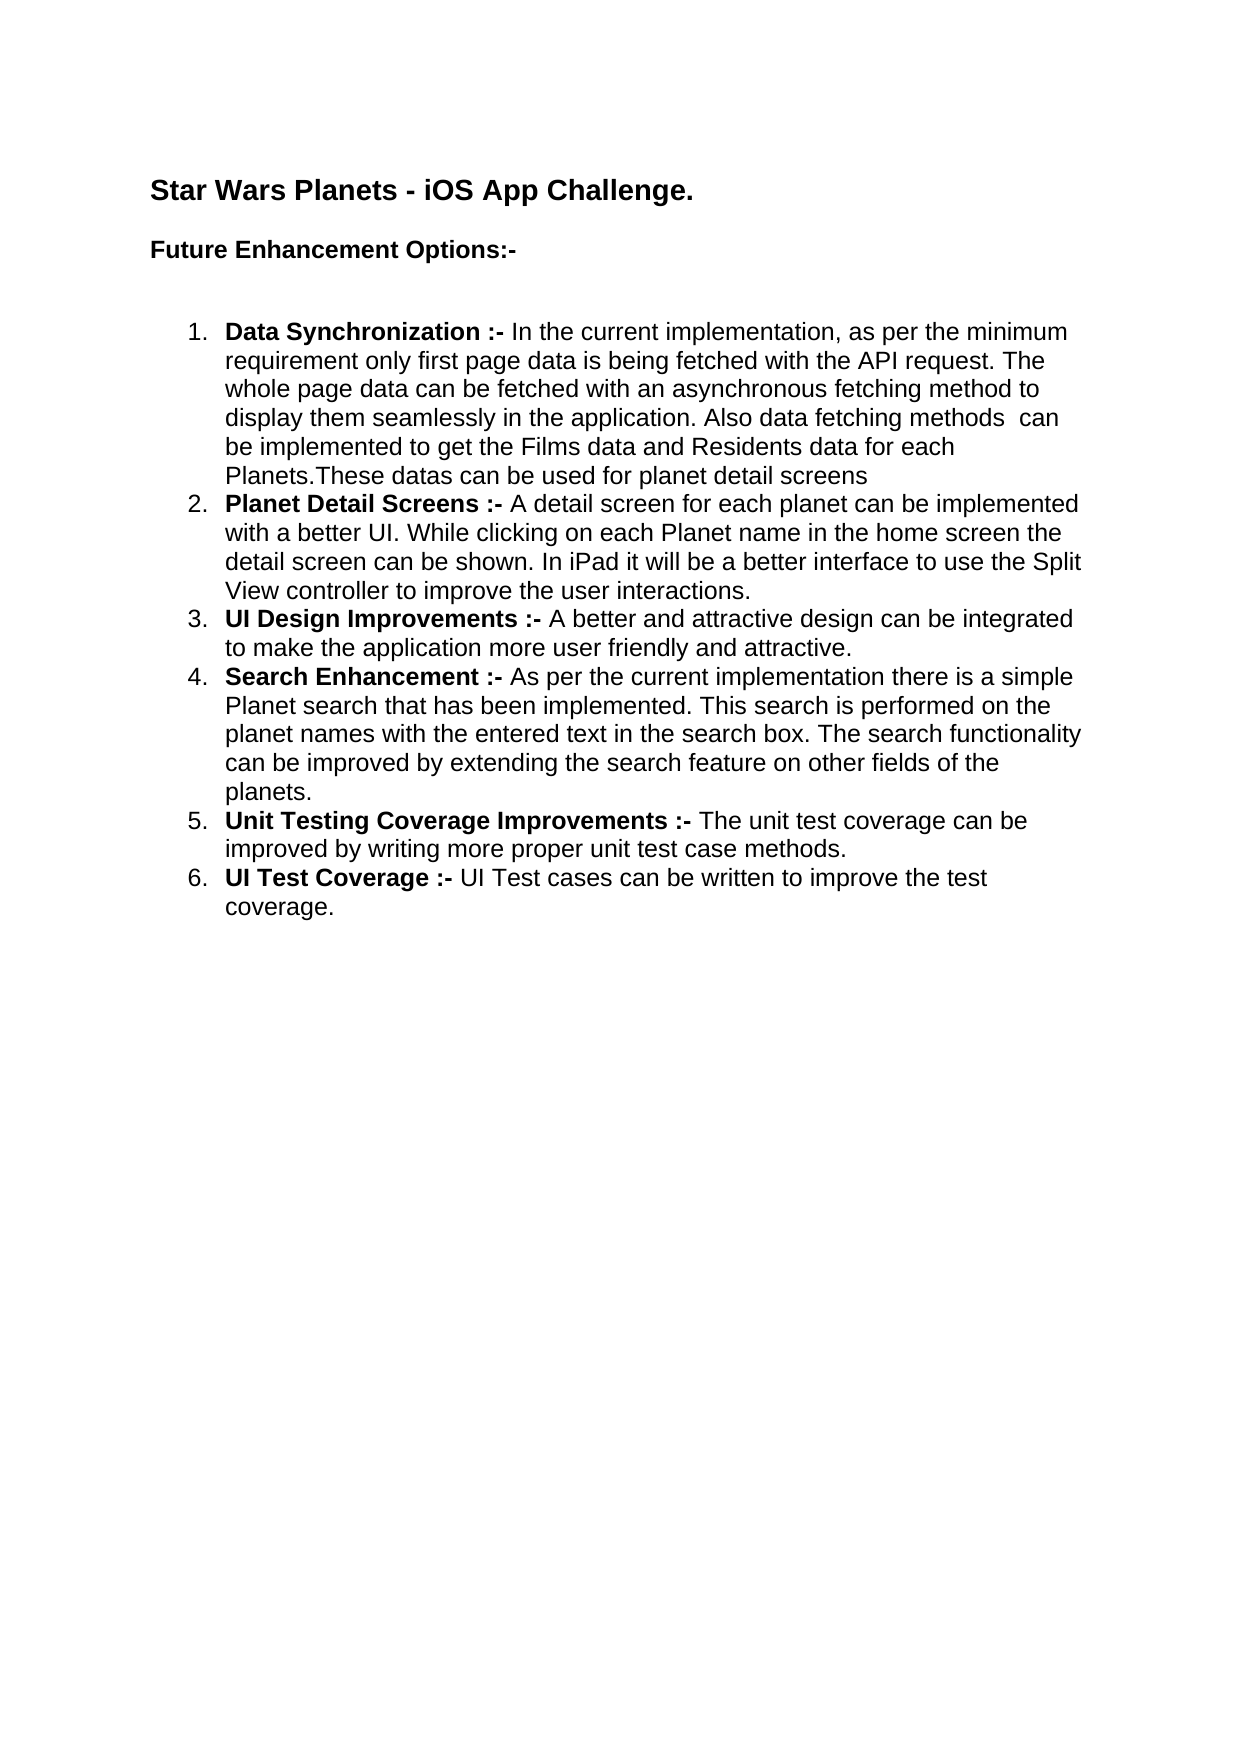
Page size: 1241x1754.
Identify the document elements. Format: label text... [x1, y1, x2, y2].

text Star Wars Planets - iOS App Challenge. [150, 173, 1090, 207]
list Unit Testing Coverage Improvements :- The unit test coverage can be improved by writing more proper unit test case methods. [187, 806, 1090, 863]
list Search Enhancement :- As per the current implementation there is a simple Planet search that has been implemented. This search is performed on the planet names with the entered text in the search box. The search functionality can be improved by extending the search feature on other fields of the planets. [187, 662, 1090, 806]
list Data Synchronization :- In the current implementation, as per the minimum requirement only first page data is being fetched with the API request. The whole page data can be fetched with an asynchronous fetching method to display them seamlessly in the application. Also data fetching methods can be implemented to get the Films data and Residents data for each Planets.These datas can be used for planet detail screens [187, 317, 1090, 489]
list Planet Detail Screens :- A detail screen for each planet can be implemented with a better UI. While clicking on each Planet name in the home screen the detail screen can be shown. In iPad it will be a better interface to use the Split View controller to improve the user interactions. [187, 489, 1090, 604]
list UI Test Coverage :- UI Test cases can be written to improve the test coverage. [187, 863, 1090, 921]
text Future Enhancement Options:- [150, 235, 1090, 264]
list UI Design Improvements :- A better and attractive design can be integrated to make the application more user friendly and attractive. [187, 604, 1090, 662]
